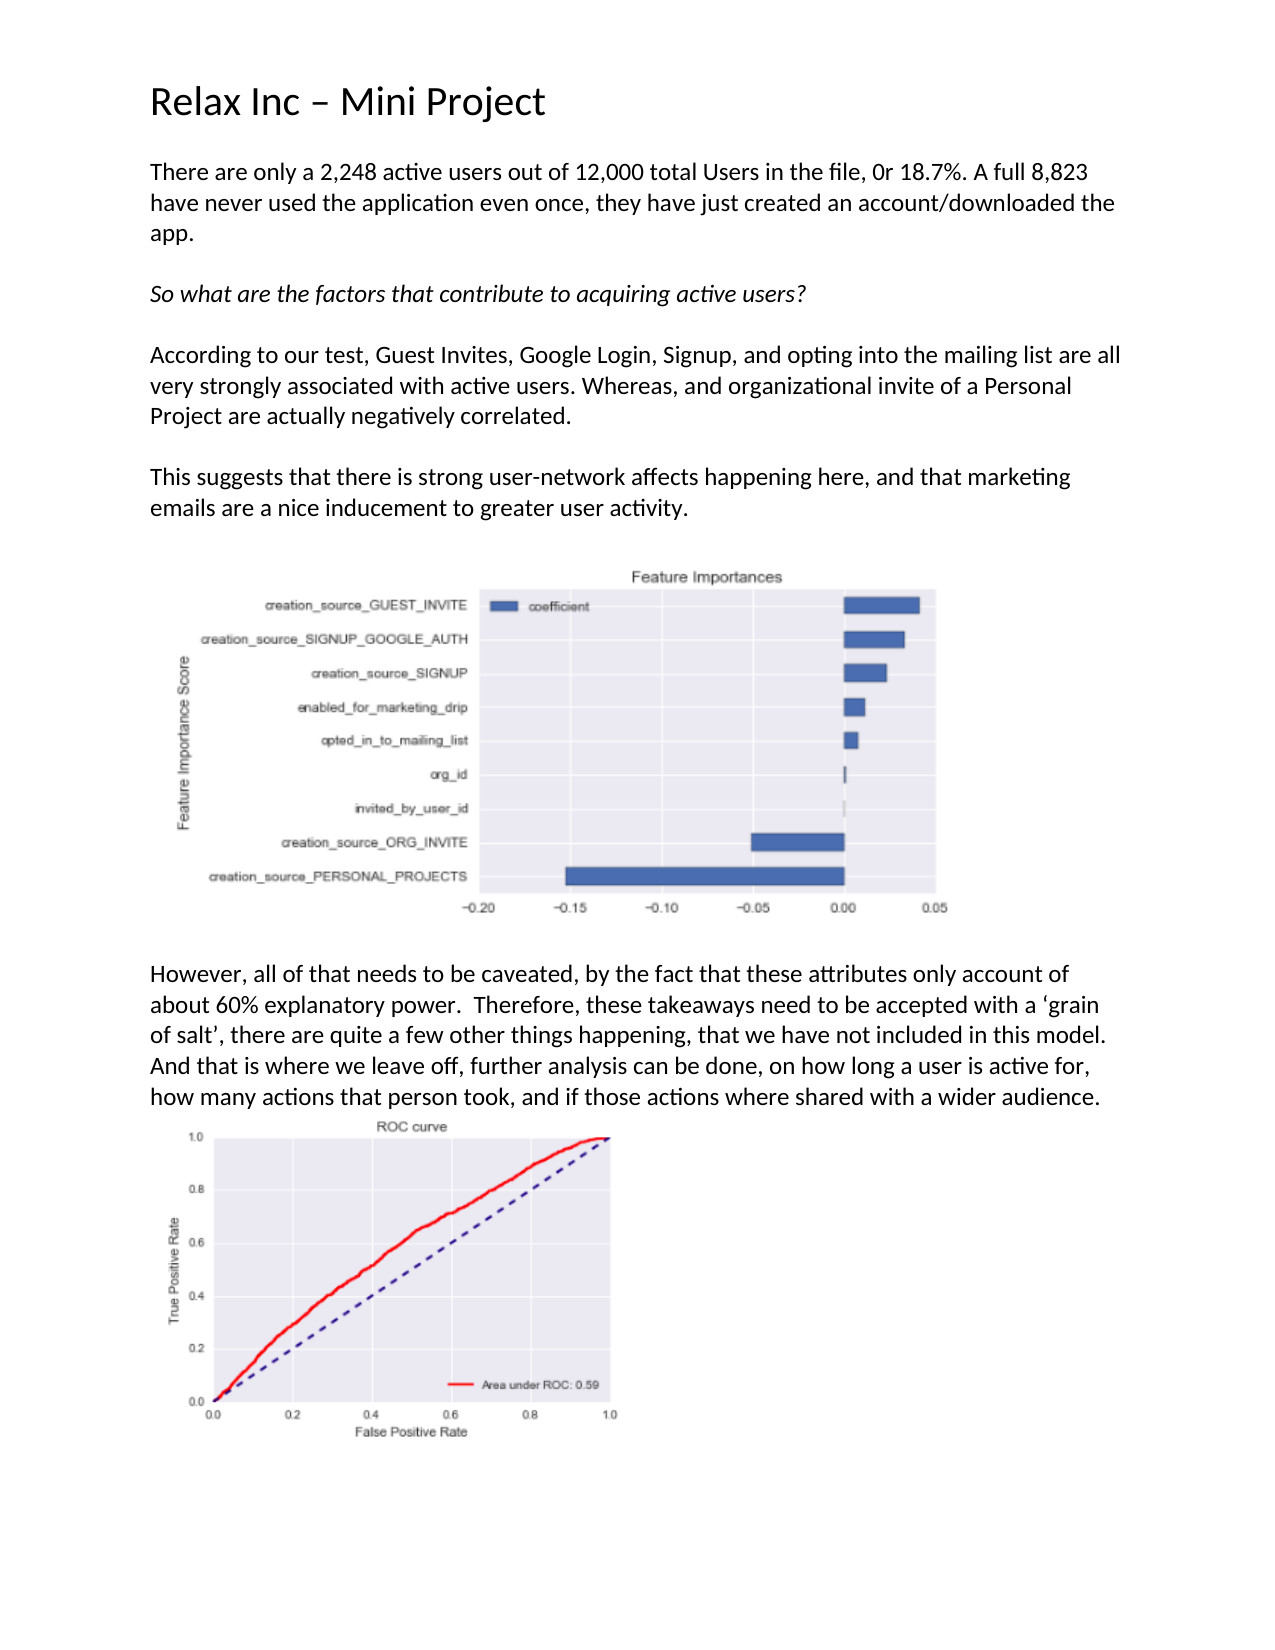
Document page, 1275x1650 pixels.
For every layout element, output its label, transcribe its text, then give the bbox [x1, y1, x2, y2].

picture [150, 1111, 635, 1446]
text However, all of that needs to be caveated, by the fact that these attributes only account of about 60% explanatory power. Therefore, these takeaways need to be accepted with a ‘grain of salt’, there are quite a few other things happening, that we have not included in this model. And that is where we leave off, further analysis can be done, on how long a user is active for, how many actions that person took, and if those actions where shared with a wider audience. [150, 958, 1125, 1111]
text According to our test, Guest Invites, Google Login, Signup, and opting into the mailing list are all very strongly associated with active users. Whereas, and organizational invite of a Personal Project are actually negatively correlated. [150, 339, 1125, 431]
text This suggests that there is strong user-network affects happening here, and that marketing emails are a nice inducement to greater user activity. [150, 462, 1125, 523]
text There are only a 2,248 active users out of 12,000 total Users in the file, 0r 18.7%. A full 8,823 have never used the application even once, they have just created an account/downloaded the app. [150, 156, 1125, 248]
text So what are the factors that contribute to acquiring active users? [150, 278, 1125, 309]
picture [150, 553, 961, 928]
